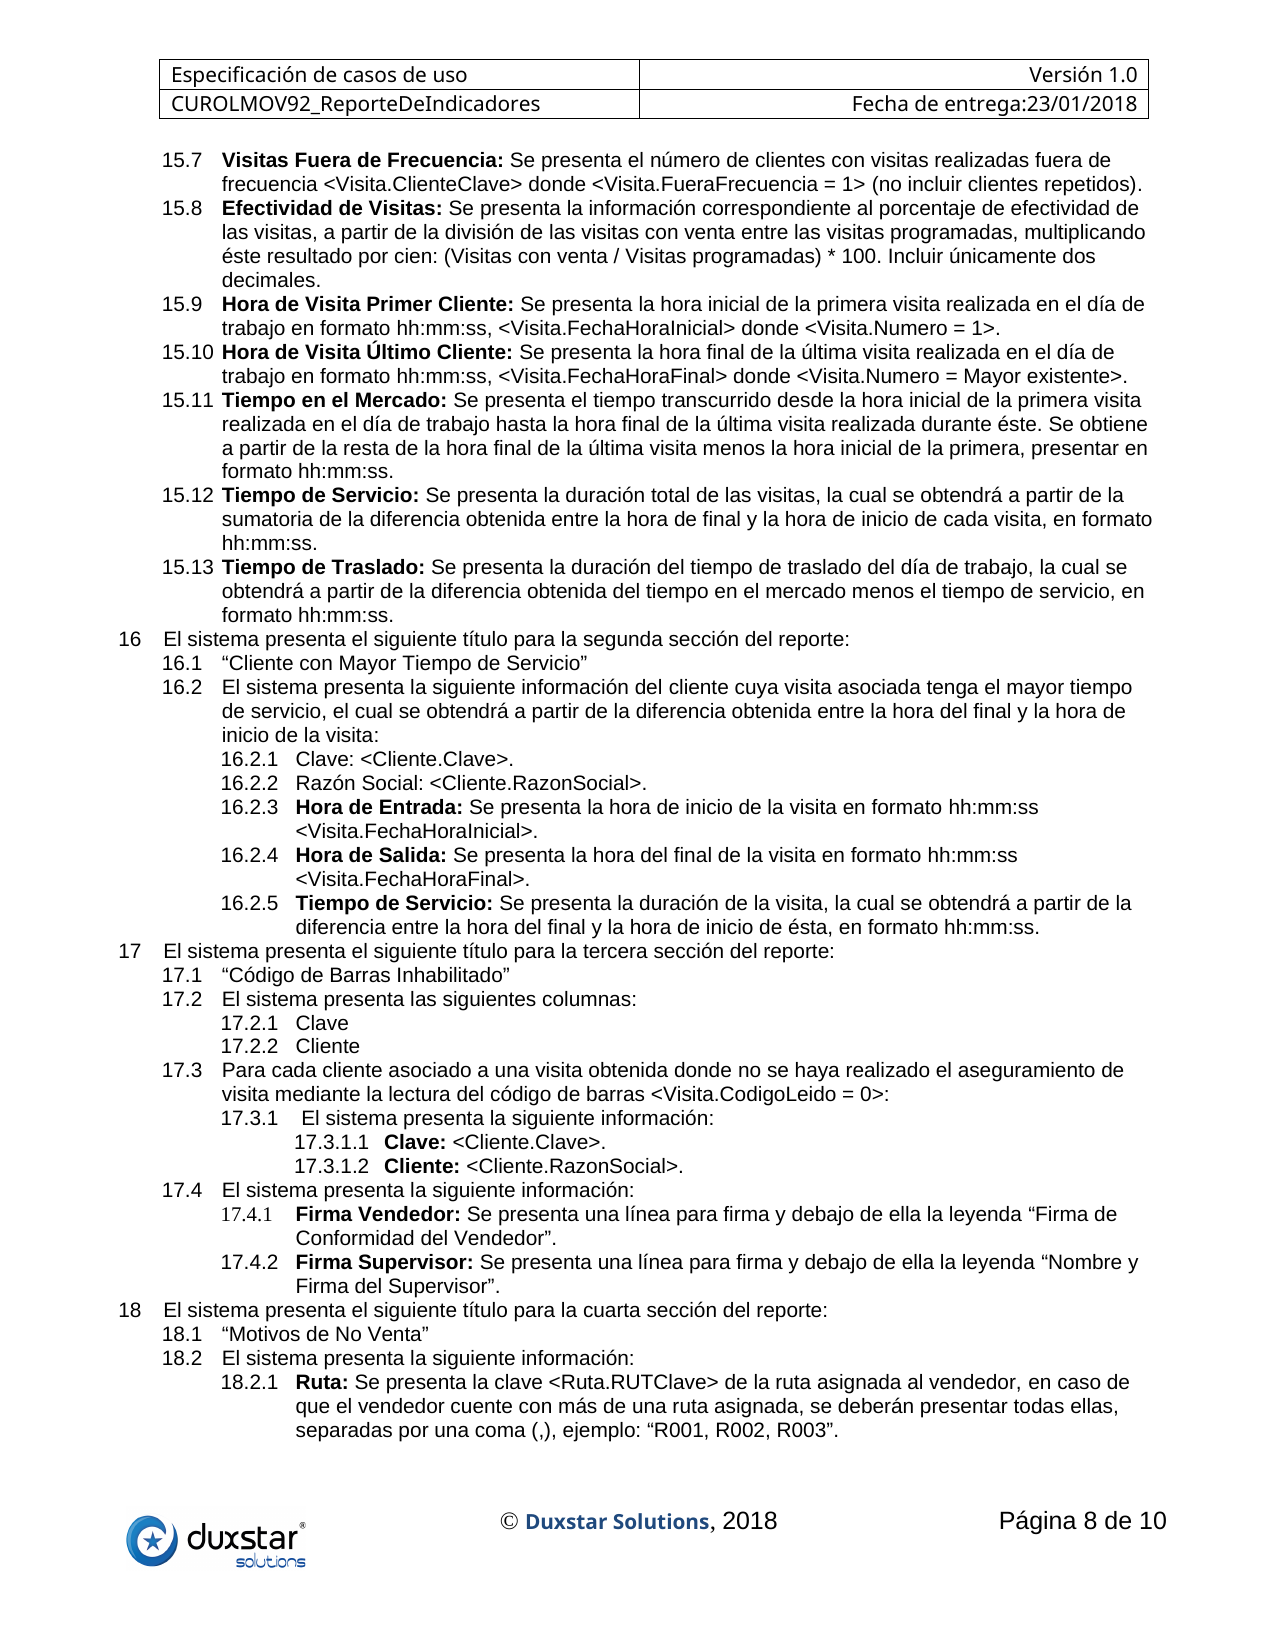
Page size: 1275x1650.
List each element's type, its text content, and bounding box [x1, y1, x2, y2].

list El sistema presenta la siguiente información: [162, 1178, 1157, 1202]
list El sistema presenta las siguientes columnas: [162, 986, 1157, 1010]
list Clave: <Cliente.Clave>. [294, 1130, 1157, 1154]
list Tiempo de Traslado: Se presenta la duración del tiempo de traslado del día de trabajo, la cual se obtendrá a partir de la diferencia obtenida del tiempo en el mercado menos el tiempo de servicio, en formato hh:mm:ss. [162, 555, 1157, 627]
list “Motivos de No Venta” [162, 1322, 1157, 1346]
list El sistema presenta la siguiente información: [162, 1346, 1157, 1370]
list Razón Social: <Cliente.RazonSocial>. [220, 771, 1157, 795]
list Tiempo en el Mercado: Se presenta el tiempo transcurrido desde la hora inicial de la primera visita realizada en el día de trabajo hasta la hora final de la última visita realizada durante éste. Se obtiene a partir de la resta de la hora final de la última visita menos la hora inicial de la primera, presentar en formato hh:mm:ss. [162, 387, 1157, 483]
list El sistema presenta el siguiente título para la tercera sección del reporte: [118, 938, 1157, 962]
list Clave [220, 1010, 1157, 1034]
list Cliente: <Cliente.RazonSocial>. [294, 1154, 1157, 1178]
list Firma Vendedor: Se presenta una línea para firma y debajo de ella la leyenda “Firma de Conformidad del Vendedor”. [220, 1202, 1157, 1250]
picture [126, 1506, 306, 1571]
list El sistema presenta la siguiente información: [220, 1106, 1157, 1130]
list Efectividad de Visitas: Se presenta la información correspondiente al porcentaje de efectividad de las visitas, a partir de la división de las visitas con venta entre las visitas programadas, multiplicando éste resultado por cien: (Visitas con venta / Visitas programadas) * 100. Incluir únicamente dos decimales. [162, 196, 1157, 292]
list “Cliente con Mayor Tiempo de Servicio” [162, 651, 1157, 675]
list Hora de Entrada: Se presenta la hora de inicio de la visita en formato hh:mm:ss <Visita.FechaHoraInicial>. [220, 795, 1157, 843]
list Visitas Fuera de Frecuencia: Se presenta el número de clientes con visitas realizadas fuera de frecuencia <Visita.ClienteClave> donde <Visita.FueraFrecuencia = 1> (no incluir clientes repetidos). [162, 148, 1157, 196]
list Firma Supervisor: Se presenta una línea para firma y debajo de ella la leyenda “Nombre y Firma del Supervisor”. [220, 1250, 1157, 1298]
list Cliente [220, 1034, 1157, 1058]
list El sistema presenta el siguiente título para la segunda sección del reporte: [118, 627, 1157, 651]
list “Código de Barras Inhabilitado” [162, 962, 1157, 986]
list Hora de Salida: Se presenta la hora del final de la visita en formato hh:mm:ss <Visita.FechaHoraFinal>. [220, 843, 1157, 891]
list Tiempo de Servicio: Se presenta la duración de la visita, la cual se obtendrá a partir de la diferencia entre la hora del final y la hora de inicio de ésta, en formato hh:mm:ss. [220, 891, 1157, 938]
list Tiempo de Servicio: Se presenta la duración total de las visitas, la cual se obtendrá a partir de la sumatoria de la diferencia obtenida entre la hora de final y la hora de inicio de cada visita, en formato hh:mm:ss. [162, 483, 1157, 555]
list Hora de Visita Primer Cliente: Se presenta la hora inicial de la primera visita realizada en el día de trabajo en formato hh:mm:ss, <Visita.FechaHoraInicial> donde <Visita.Numero = 1>. [162, 292, 1157, 339]
list Para cada cliente asociado a una visita obtenida donde no se haya realizado el aseguramiento de visita mediante la lectura del código de barras <Visita.CodigoLeido = 0>: [162, 1058, 1157, 1106]
list El sistema presenta el siguiente título para la cuarta sección del reporte: [118, 1298, 1157, 1322]
list Ruta: Se presenta la clave <Ruta.RUTClave> de la ruta asignada al vendedor, en caso de que el vendedor cuente con más de una ruta asignada, se deberán presentar todas ellas, separadas por una coma (,), ejemplo: “R001, R002, R003”. [220, 1370, 1157, 1442]
list Clave: <Cliente.Clave>. [220, 747, 1157, 771]
list El sistema presenta la siguiente información del cliente cuya visita asociada tenga el mayor tiempo de servicio, el cual se obtendrá a partir de la diferencia obtenida entre la hora del final y la hora de inicio de la visita: [162, 675, 1157, 747]
list Hora de Visita Último Cliente: Se presenta la hora final de la última visita realizada en el día de trabajo en formato hh:mm:ss, <Visita.FechaHoraFinal> donde <Visita.Numero = Mayor existente>. [162, 339, 1157, 387]
